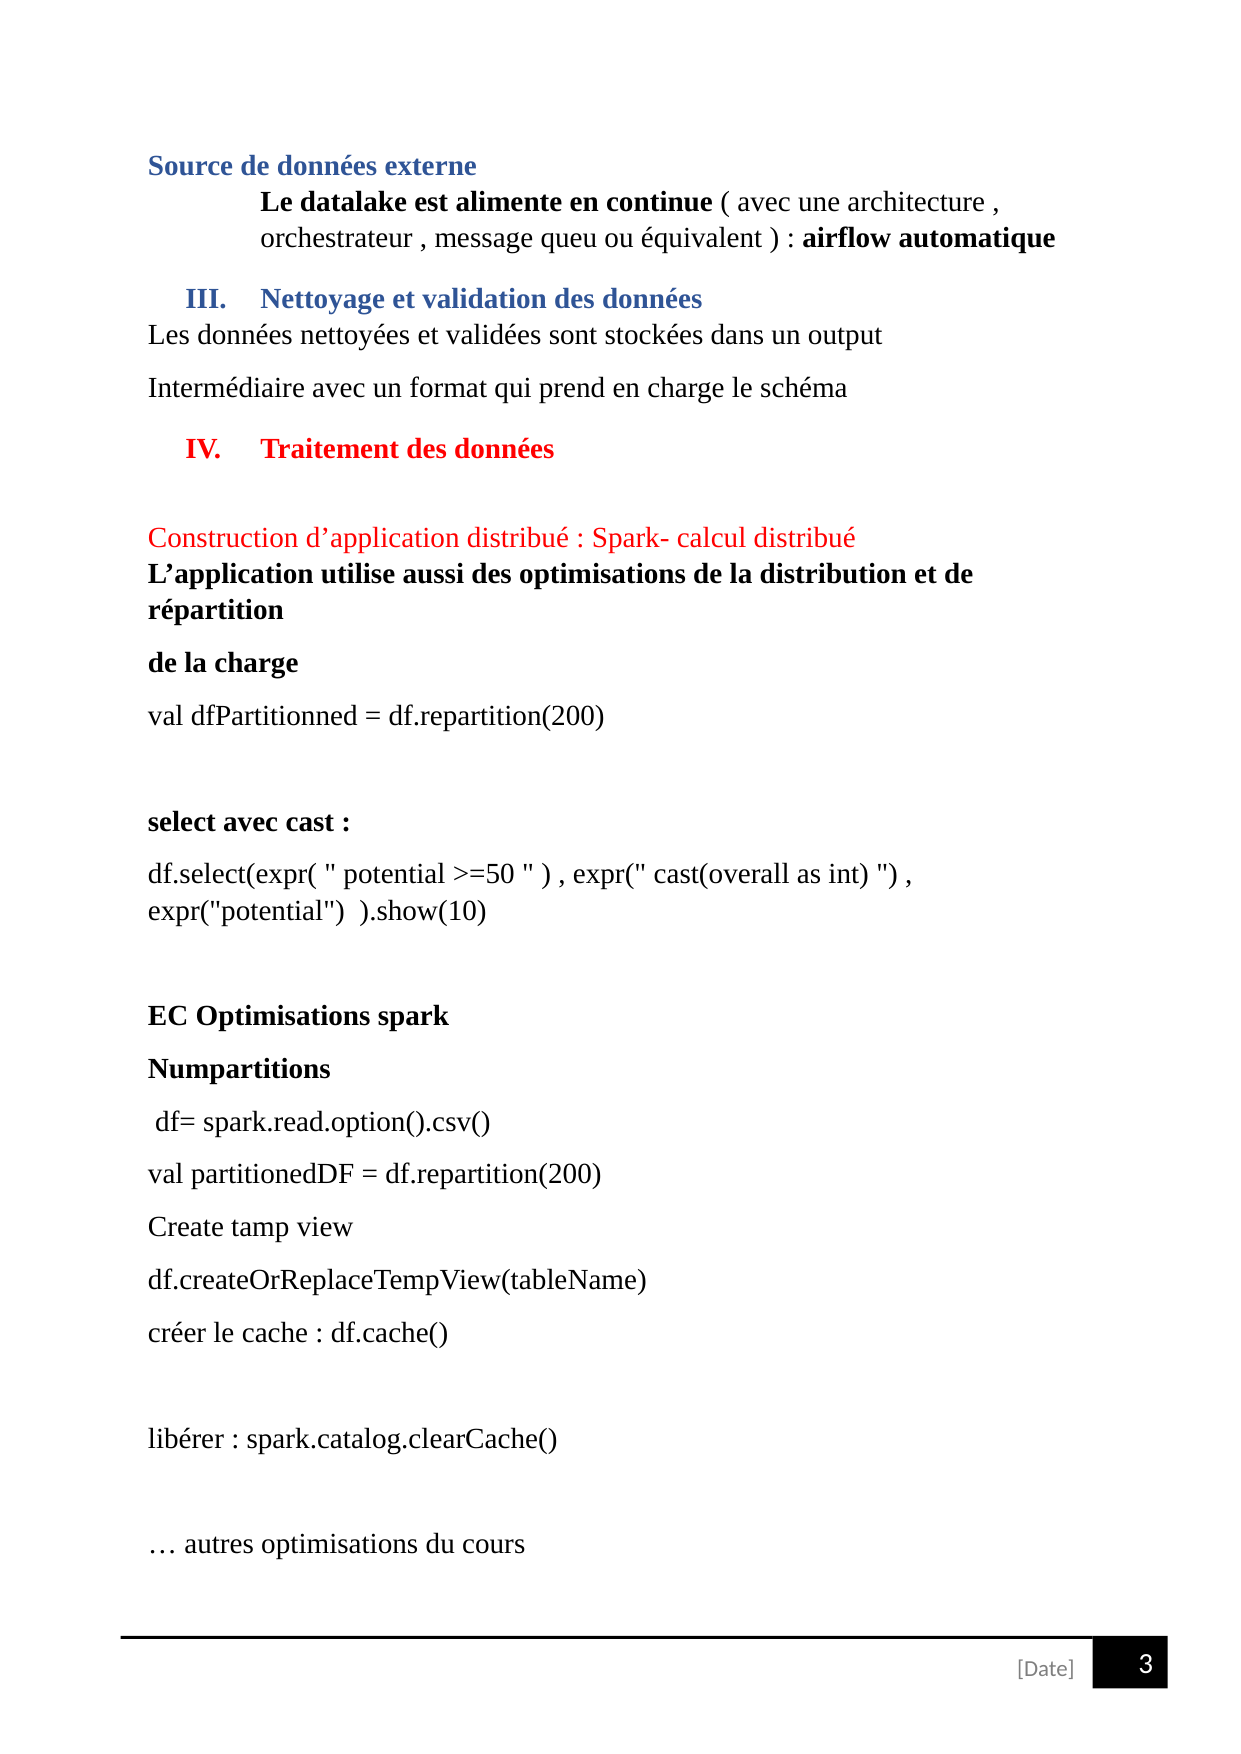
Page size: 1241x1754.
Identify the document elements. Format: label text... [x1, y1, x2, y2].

text EC Optimisations spark [148, 998, 1093, 1032]
text Les données nettoyées et validées sont stockées dans un output [148, 317, 1093, 351]
text créer le cache : df.cache() [148, 1315, 1093, 1349]
text select avec cast : [148, 804, 1093, 837]
text Numpartitions [148, 1051, 1093, 1084]
text libérer : spark.catalog.clearCache() [148, 1421, 1093, 1454]
text df= spark.read.option().csv() [148, 1104, 1093, 1137]
list Le datalake est alimente en continue ( avec une architecture , orchestrateur , message queu ou équivalent ) : airflow automatique [260, 184, 1093, 253]
text Intermédiaire avec un format qui prend en charge le schéma [148, 370, 1093, 403]
text df.createOrReplaceTempView(tableName) [148, 1262, 1093, 1296]
text de la charge [148, 645, 1093, 679]
text … autres optimisations du cours [148, 1526, 1093, 1560]
text L’application utilise aussi des optimisations de la distribution et de répartition [148, 556, 1093, 626]
subtitle Nettoyage et validation des données [185, 281, 1093, 314]
subtitle Source de données externe [148, 148, 1093, 181]
text df.select(expr( " potential >=50 " ) , expr(" cast(overall as int) ") , expr("potential") ).show(10) [148, 856, 1093, 926]
text val dfPartitionned = df.repartition(200) [148, 698, 1093, 732]
text val partitionedDF = df.repartition(200) [148, 1157, 1093, 1190]
subtitle Traitement des données [185, 431, 1093, 465]
text Create tamp view [148, 1209, 1093, 1243]
subtitle Construction d’application distribué : Spark- calcul distribué [148, 520, 1093, 554]
